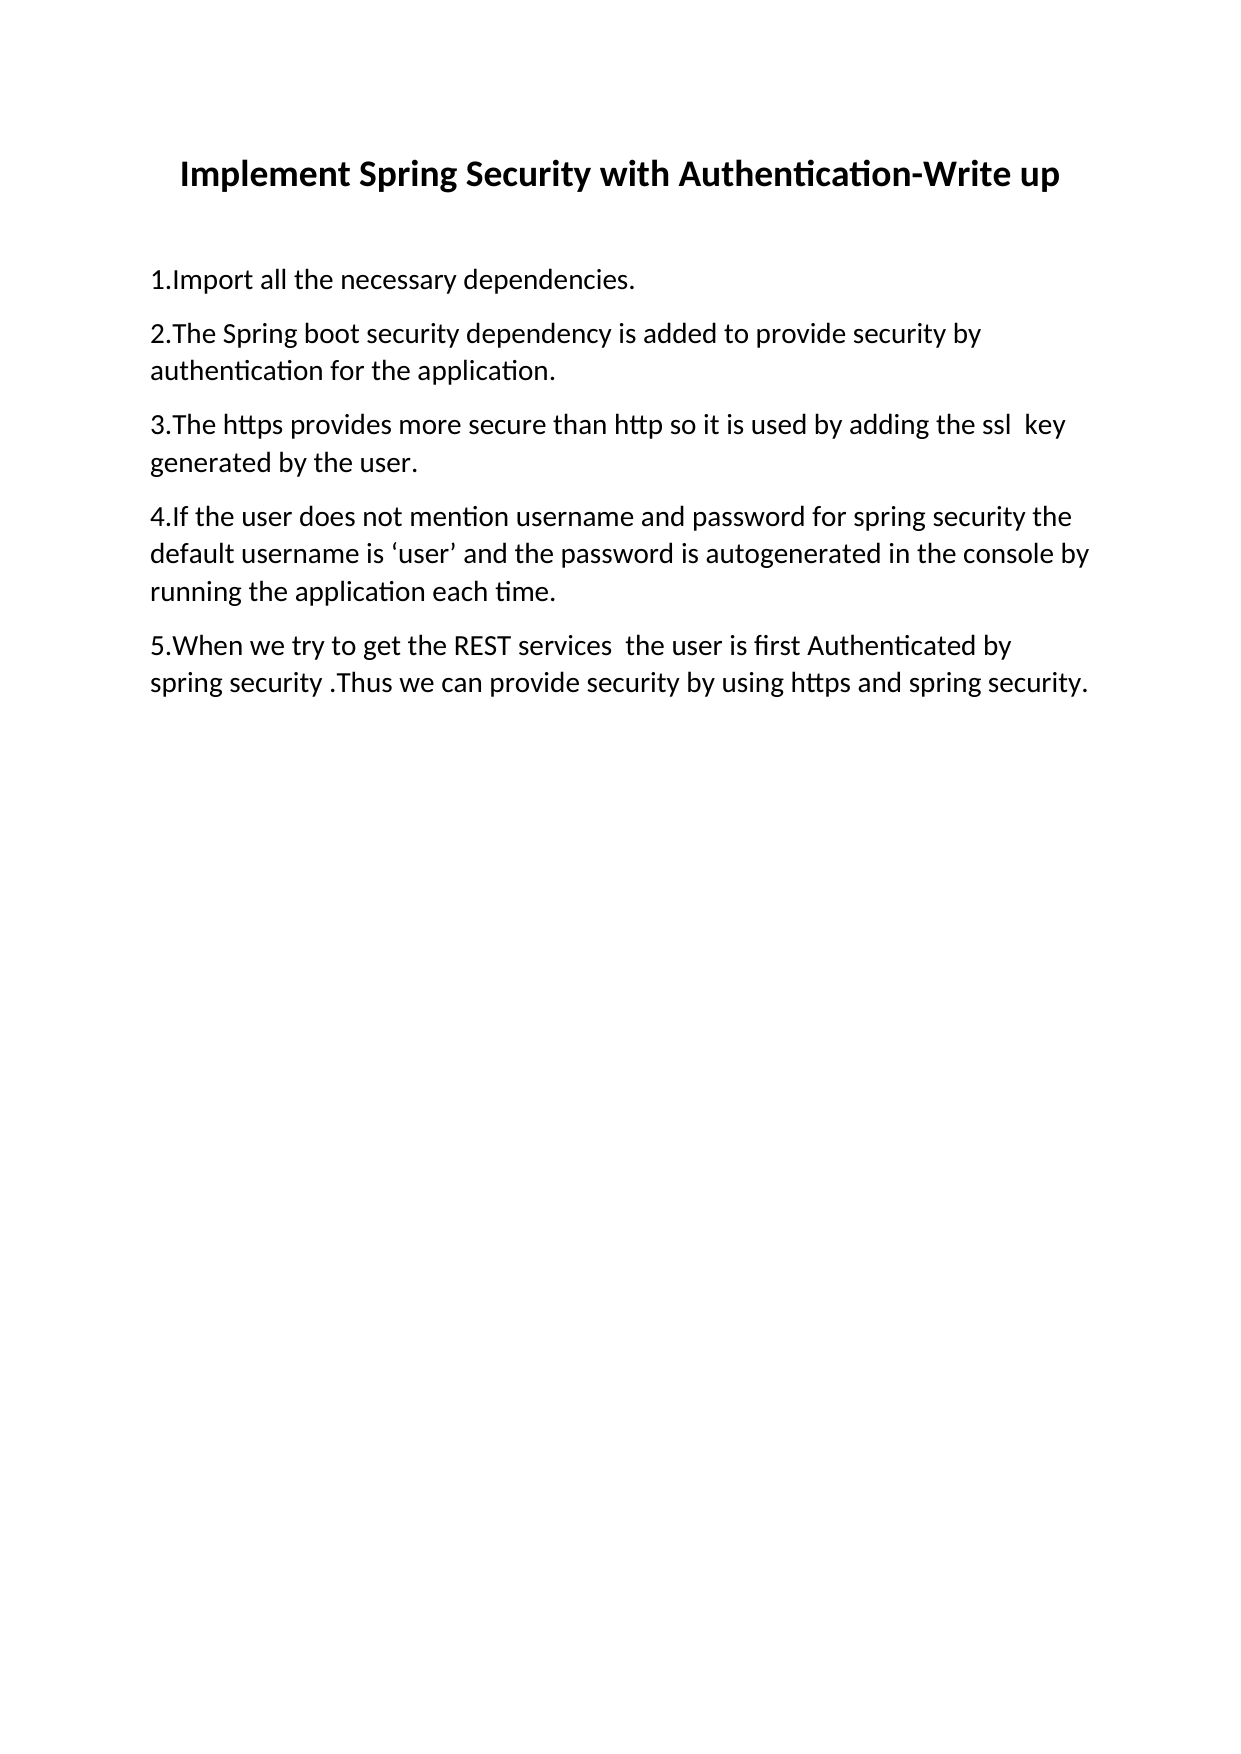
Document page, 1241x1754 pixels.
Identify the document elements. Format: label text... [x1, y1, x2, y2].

text Implement Spring Security with Authentication-Write up [150, 150, 1090, 196]
text 2.The Spring boot security dependency is added to provide security by authentication for the application. [150, 315, 1090, 388]
text 5.When we try to get the REST services the user is first Authenticated by spring security .Thus we can provide security by using https and spring security. [150, 627, 1090, 700]
text 4.If the user does not mention username and password for spring security the default username is ‘user’ and the password is autogenerated in the console by running the application each time. [150, 498, 1090, 608]
text 1.Import all the necessary dependencies. [150, 261, 1090, 296]
text 3.The https provides more secure than http so it is used by adding the ssl key generated by the user. [150, 406, 1090, 479]
